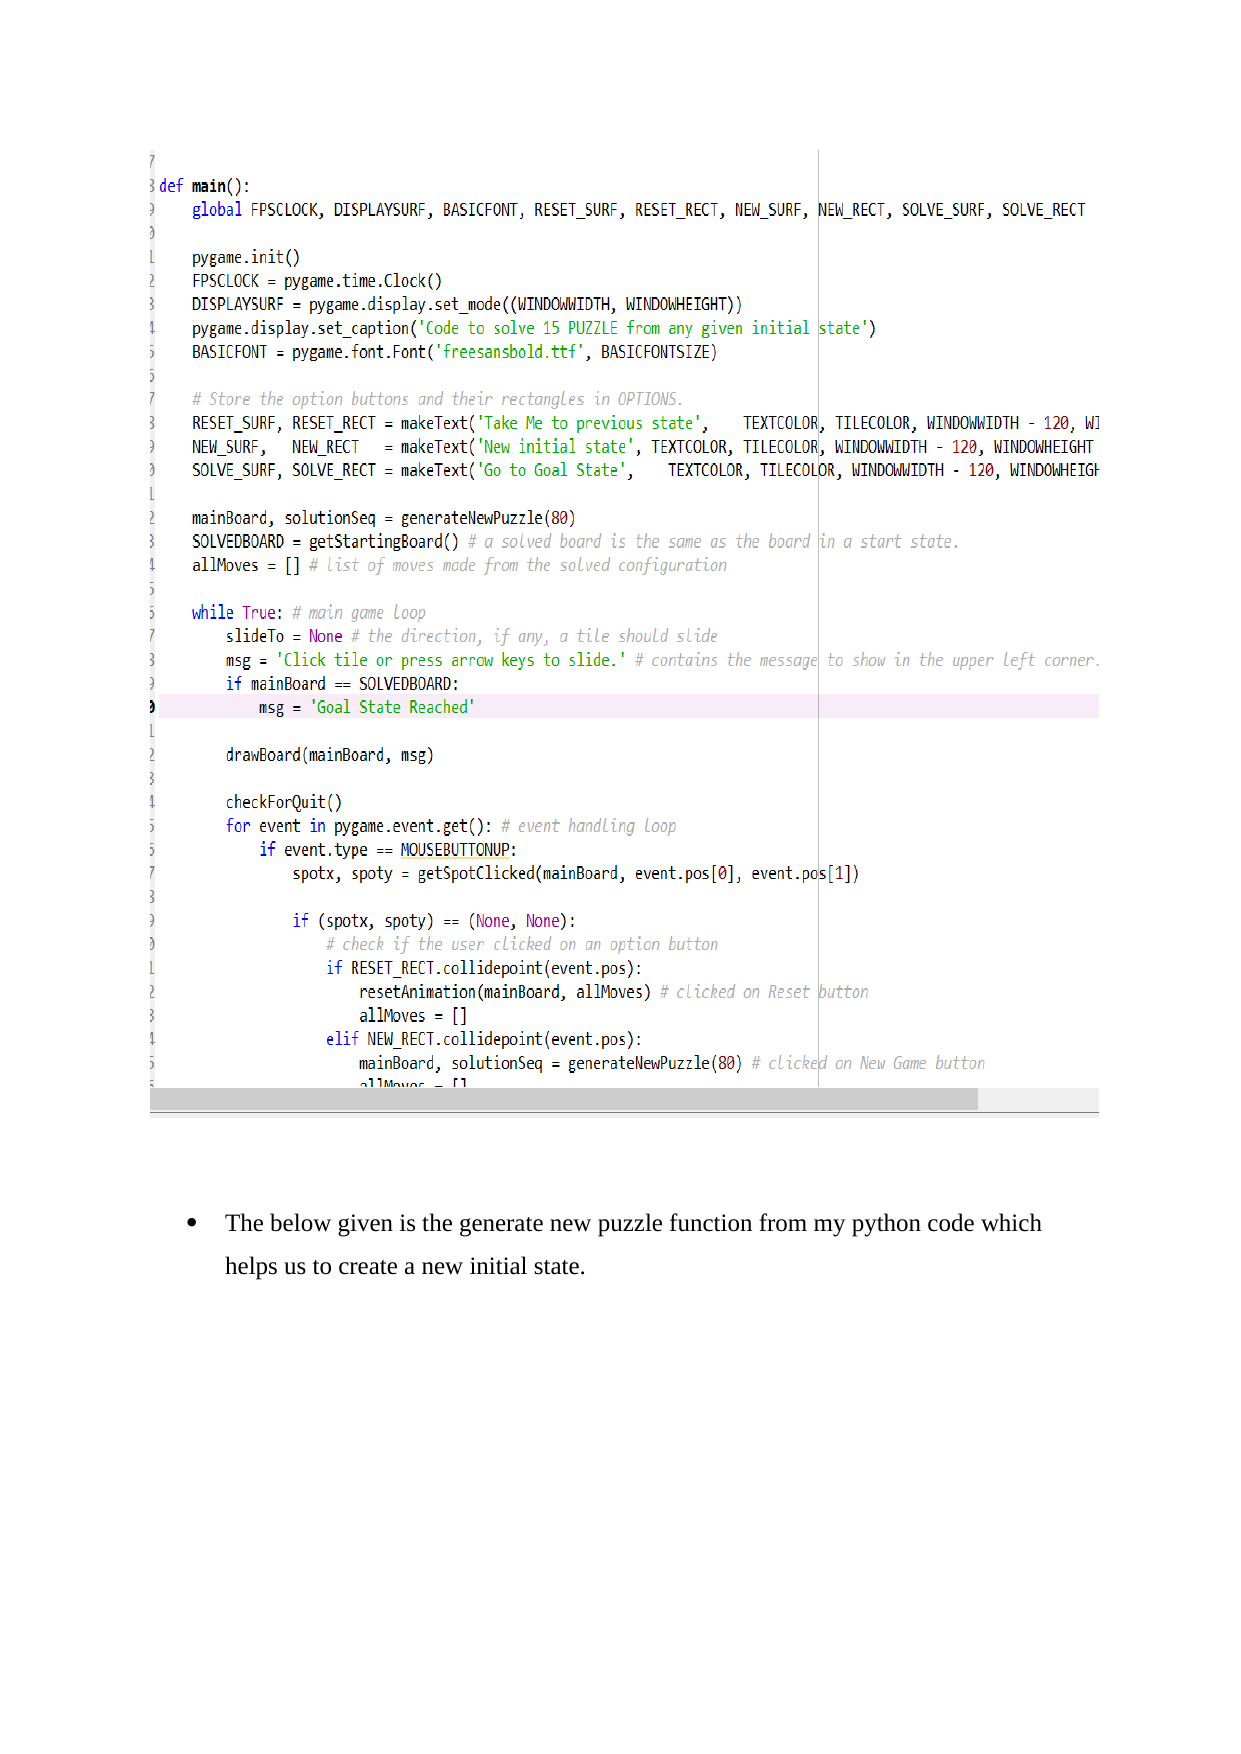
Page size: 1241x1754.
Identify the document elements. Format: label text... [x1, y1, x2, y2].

list The below given is the generate new puzzle function from my python code which helps us to create a new initial state. [187, 1208, 1090, 1280]
picture [150, 150, 1100, 1118]
